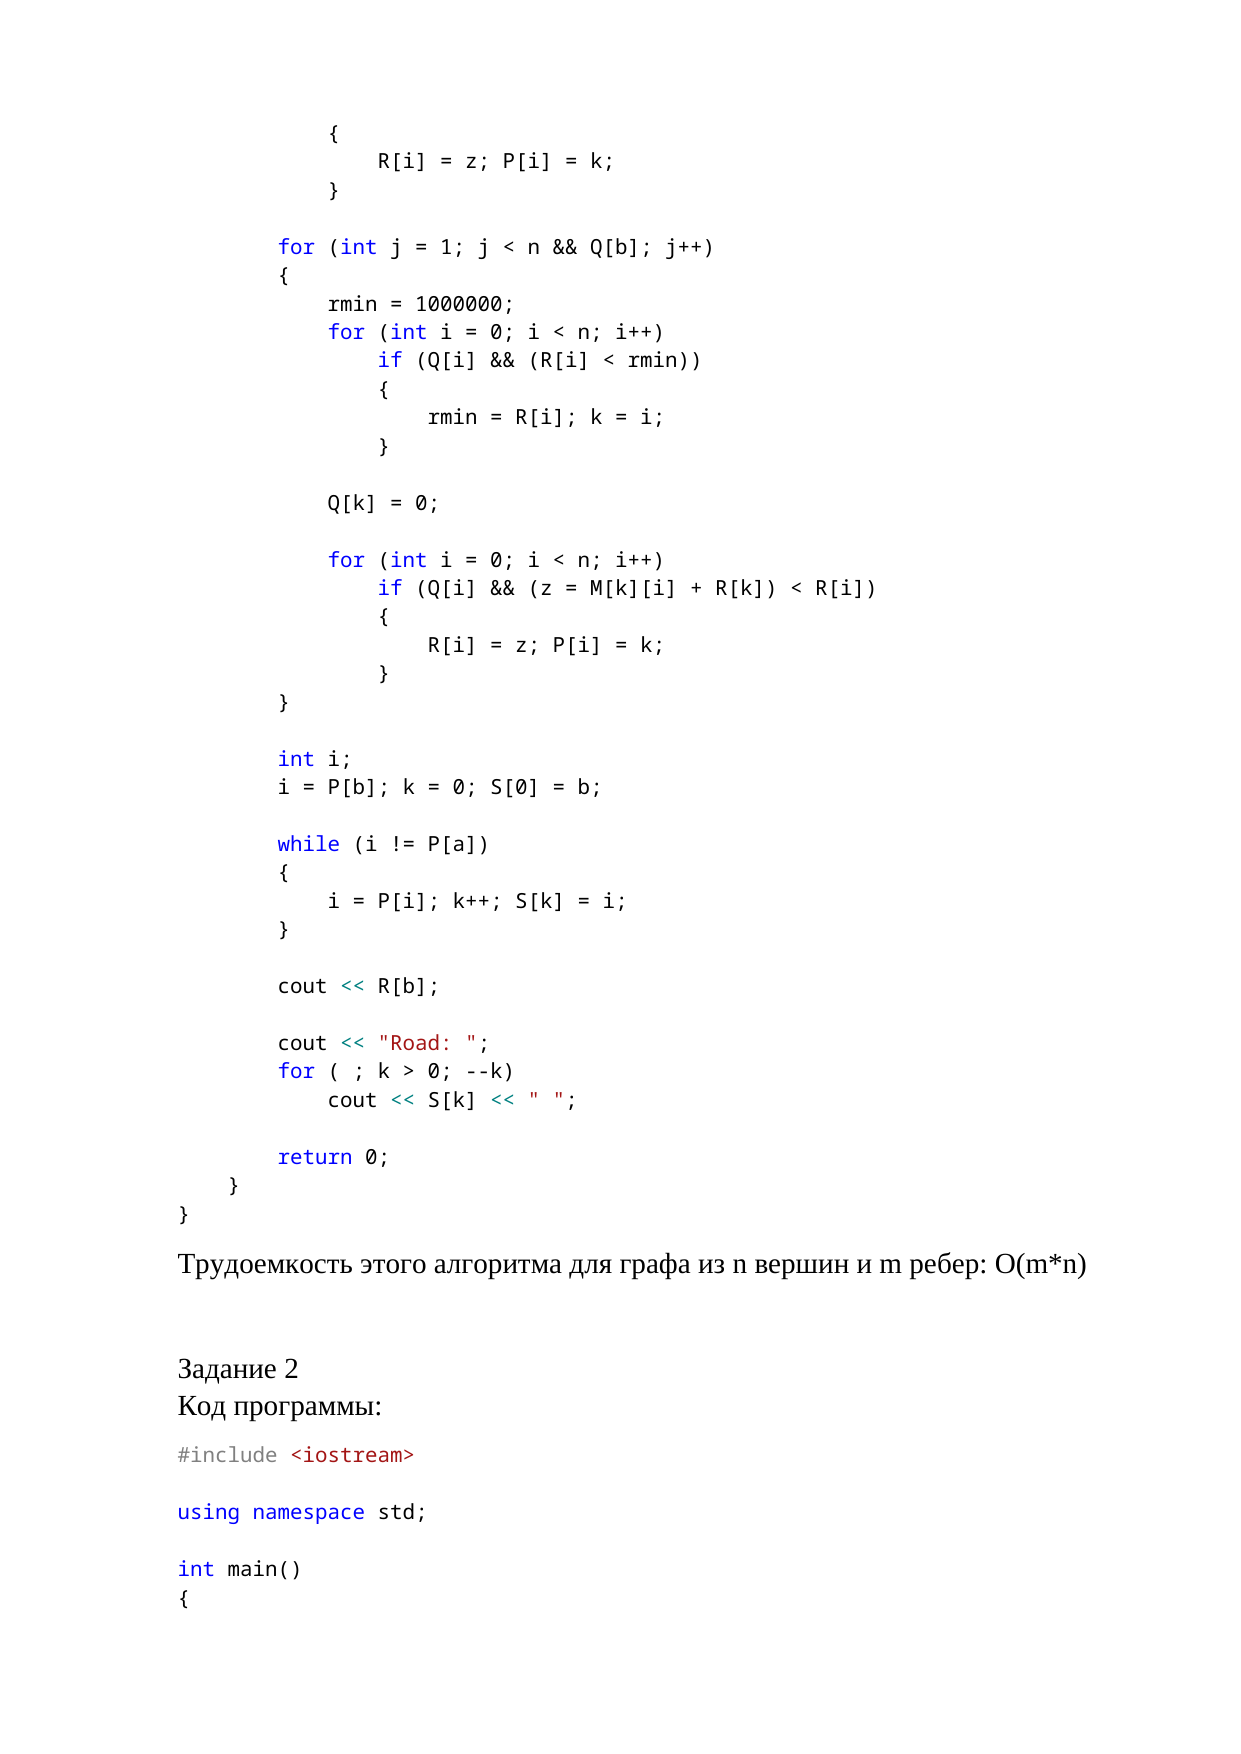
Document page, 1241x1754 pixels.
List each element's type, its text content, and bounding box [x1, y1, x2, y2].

text } [177, 431, 1152, 459]
text return 0; [177, 1142, 1152, 1170]
text R[i] = z; P[i] = k; [177, 630, 1152, 658]
text { [177, 374, 1152, 402]
text { [177, 857, 1152, 886]
text #include <iostream> [177, 1441, 1152, 1469]
text { [177, 602, 1152, 630]
text Трудоемкость этого алгоритма для графа из n вершин и m ребер: O(m*n) [177, 1246, 1152, 1279]
text } [177, 658, 1152, 687]
text } [177, 687, 1152, 715]
text } [177, 1199, 1152, 1227]
text R[i] = z; P[i] = k; [177, 147, 1152, 175]
text for (int i = 0; i < n; i++) [177, 317, 1152, 346]
text } [177, 1170, 1152, 1199]
text int main() [177, 1554, 1152, 1583]
text for (int i = 0; i < n; i++) [177, 545, 1152, 573]
text i = P[i]; k++; S[k] = i; [177, 886, 1152, 914]
text Задание 2 Код программы: [177, 1352, 1152, 1421]
text while (i != P[a]) [177, 829, 1152, 857]
text rmin = 1000000; [177, 289, 1152, 317]
text { [177, 118, 1152, 147]
text if (Q[i] && (R[i] < rmin)) [177, 346, 1152, 374]
text cout << "Road: "; [177, 1028, 1152, 1057]
text { [177, 1583, 1152, 1611]
text Q[k] = 0; [177, 488, 1152, 516]
text cout << R[b]; [177, 971, 1152, 1000]
text for (int j = 1; j < n && Q[b]; j++) [177, 232, 1152, 260]
text int i; [177, 744, 1152, 772]
text using namespace std; [177, 1497, 1152, 1526]
text i = P[b]; k = 0; S[0] = b; [177, 772, 1152, 801]
text if (Q[i] && (z = M[k][i] + R[k]) < R[i]) [177, 573, 1152, 602]
text cout << S[k] << " "; [177, 1085, 1152, 1113]
text rmin = R[i]; k = i; [177, 402, 1152, 431]
text } [177, 914, 1152, 943]
text } [177, 175, 1152, 203]
text for ( ; k > 0; --k) [177, 1057, 1152, 1085]
text { [177, 260, 1152, 289]
